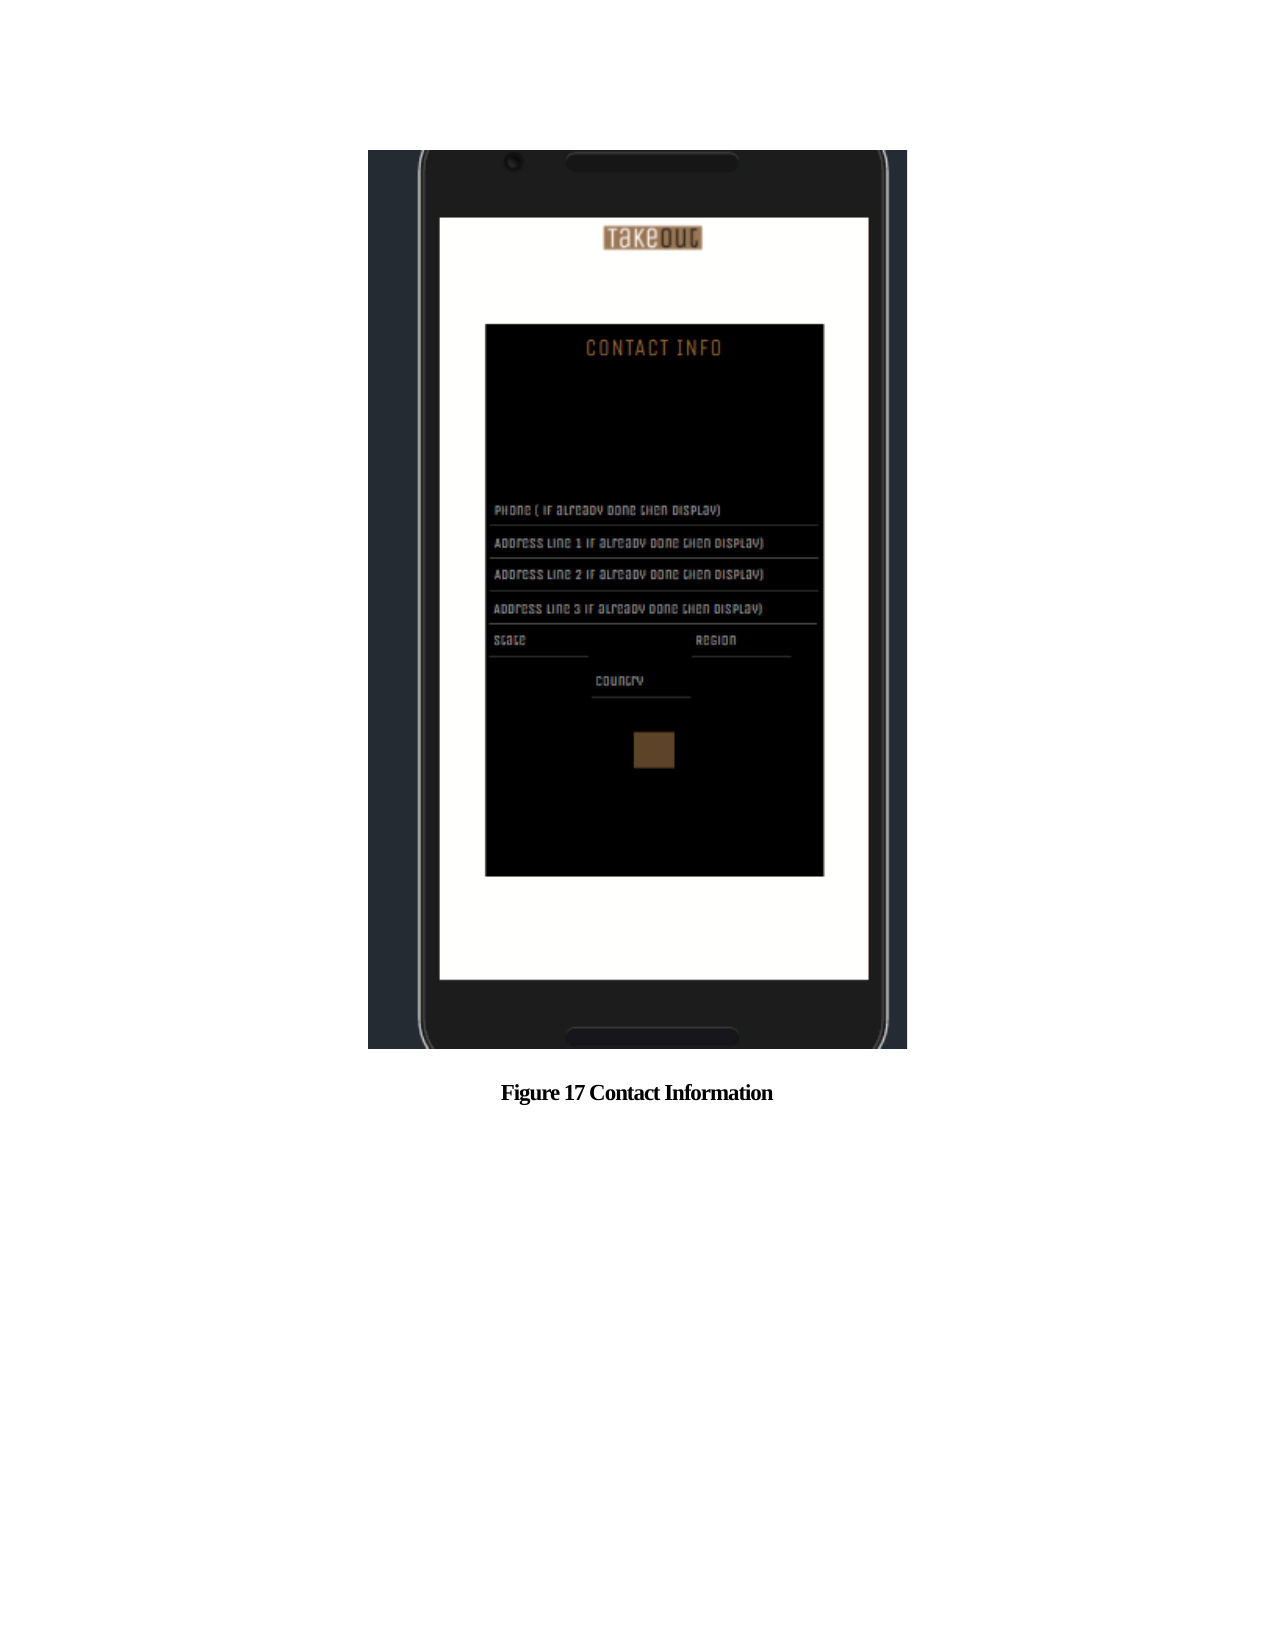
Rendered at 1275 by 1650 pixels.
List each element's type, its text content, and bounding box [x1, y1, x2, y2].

picture [368, 150, 908, 1049]
title Figure 17 Contact Information [150, 1079, 1125, 1105]
